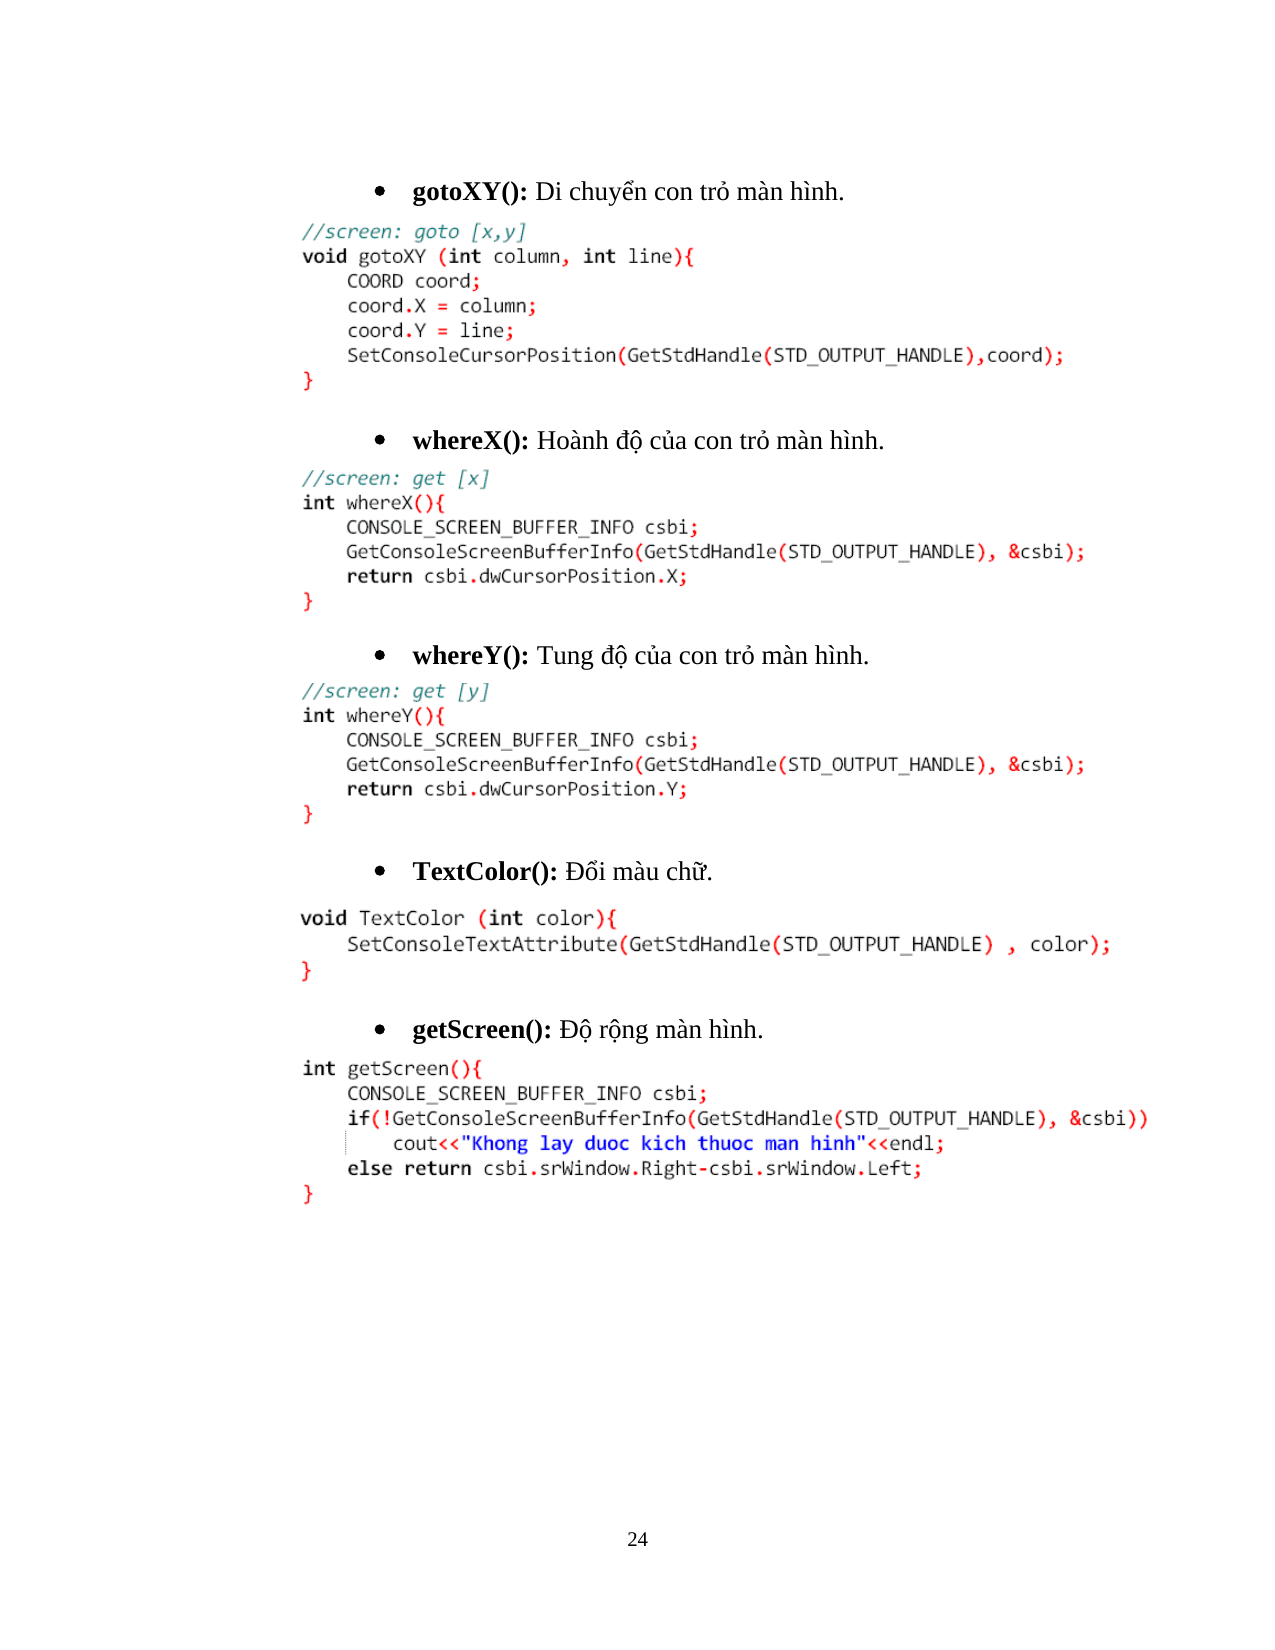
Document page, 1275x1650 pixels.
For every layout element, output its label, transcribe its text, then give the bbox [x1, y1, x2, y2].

list TextColor(): Đổi màu chữ. [375, 855, 1125, 886]
picture [300, 683, 1086, 830]
list whereX(): Hoành độ của con trỏ màn hình. [375, 424, 1125, 455]
list getScreen(): Độ rộng màn hình. [375, 1013, 1125, 1045]
picture [300, 218, 1064, 399]
list whereY(): Tung độ của con trỏ màn hình. [375, 639, 1125, 671]
picture [300, 467, 1086, 615]
picture [300, 898, 1112, 989]
list gotoXY(): Di chuyển con trỏ màn hình. [375, 175, 1125, 206]
picture [300, 1057, 1150, 1208]
